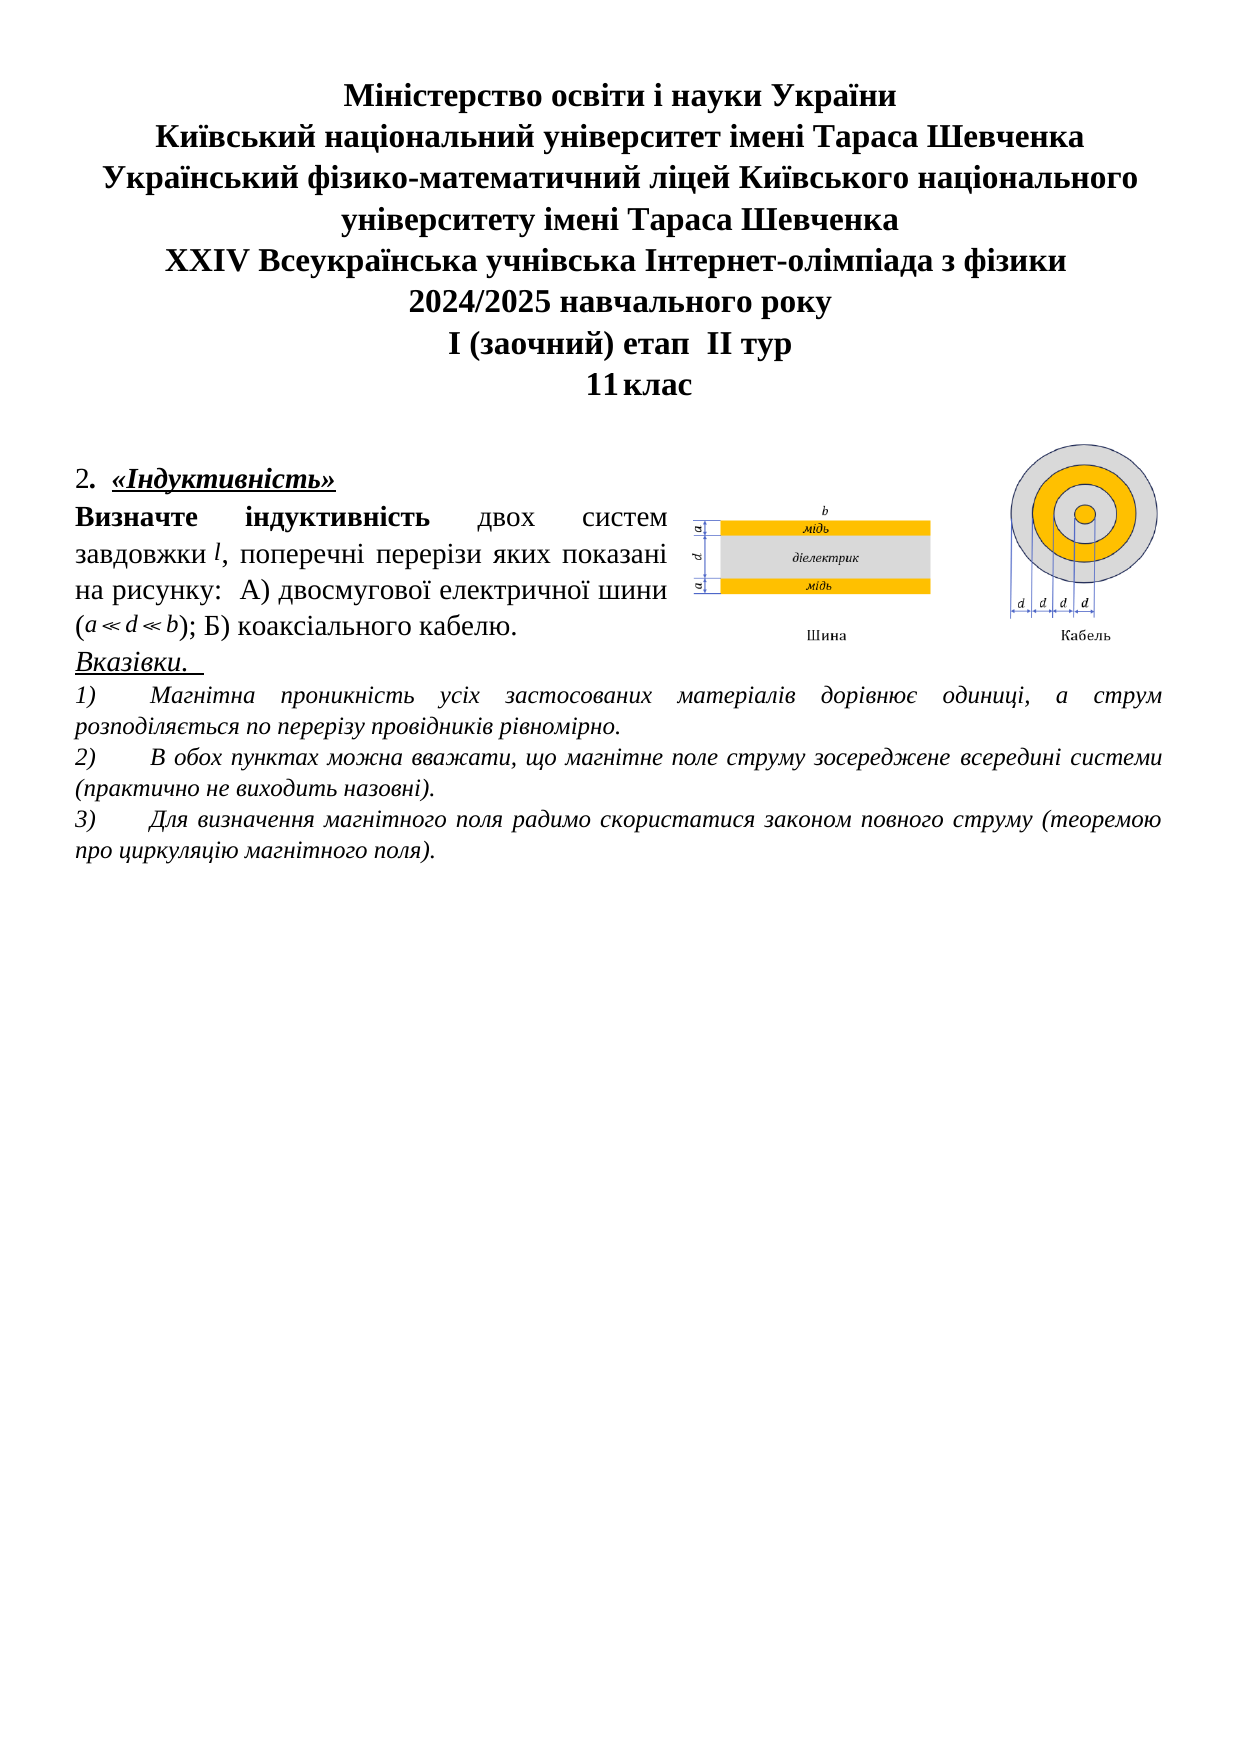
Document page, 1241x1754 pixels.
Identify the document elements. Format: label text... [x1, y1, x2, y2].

list І (заочний) етап ІІ тур [75, 323, 1165, 361]
list XXIV Всеукраїнська учнівська Інтернет-олімпіада з фізики 2024/2025 навчального року [75, 240, 1165, 320]
list Магнітна проникність усіх застосованих матеріалів дорівнює одиниці, а струм розподіляється по перерізу провідників рівномірно. [75, 680, 1165, 740]
list В обох пунктах можна вважати, що магнітне поле струму зосереджене всередині системи (практично не виходить назовні). [75, 742, 1165, 802]
picture [686, 438, 1166, 644]
list Київський національний університет імені Тараса Шевченка [75, 116, 1165, 155]
text Визначте індуктивність двох систем завдовжки , поперечні перерізи яких показані на рисунку: А) двосмугової електричної шини (); Б) коаксіального кабелю. [75, 499, 686, 642]
text Вказівки. [75, 644, 1165, 678]
list Український фізико-математичний ліцей Київського національного університету імені Тараса Шевченка [75, 158, 1165, 237]
text Міністерство освіти і науки України [75, 75, 1165, 113]
text 2. «Індуктивність» [75, 461, 686, 494]
list клас [112, 364, 1165, 403]
list Для визначення магнітного поля радимо скористатися законом повного струму (теоремою про циркуляцію магнітного поля). [75, 804, 1165, 864]
